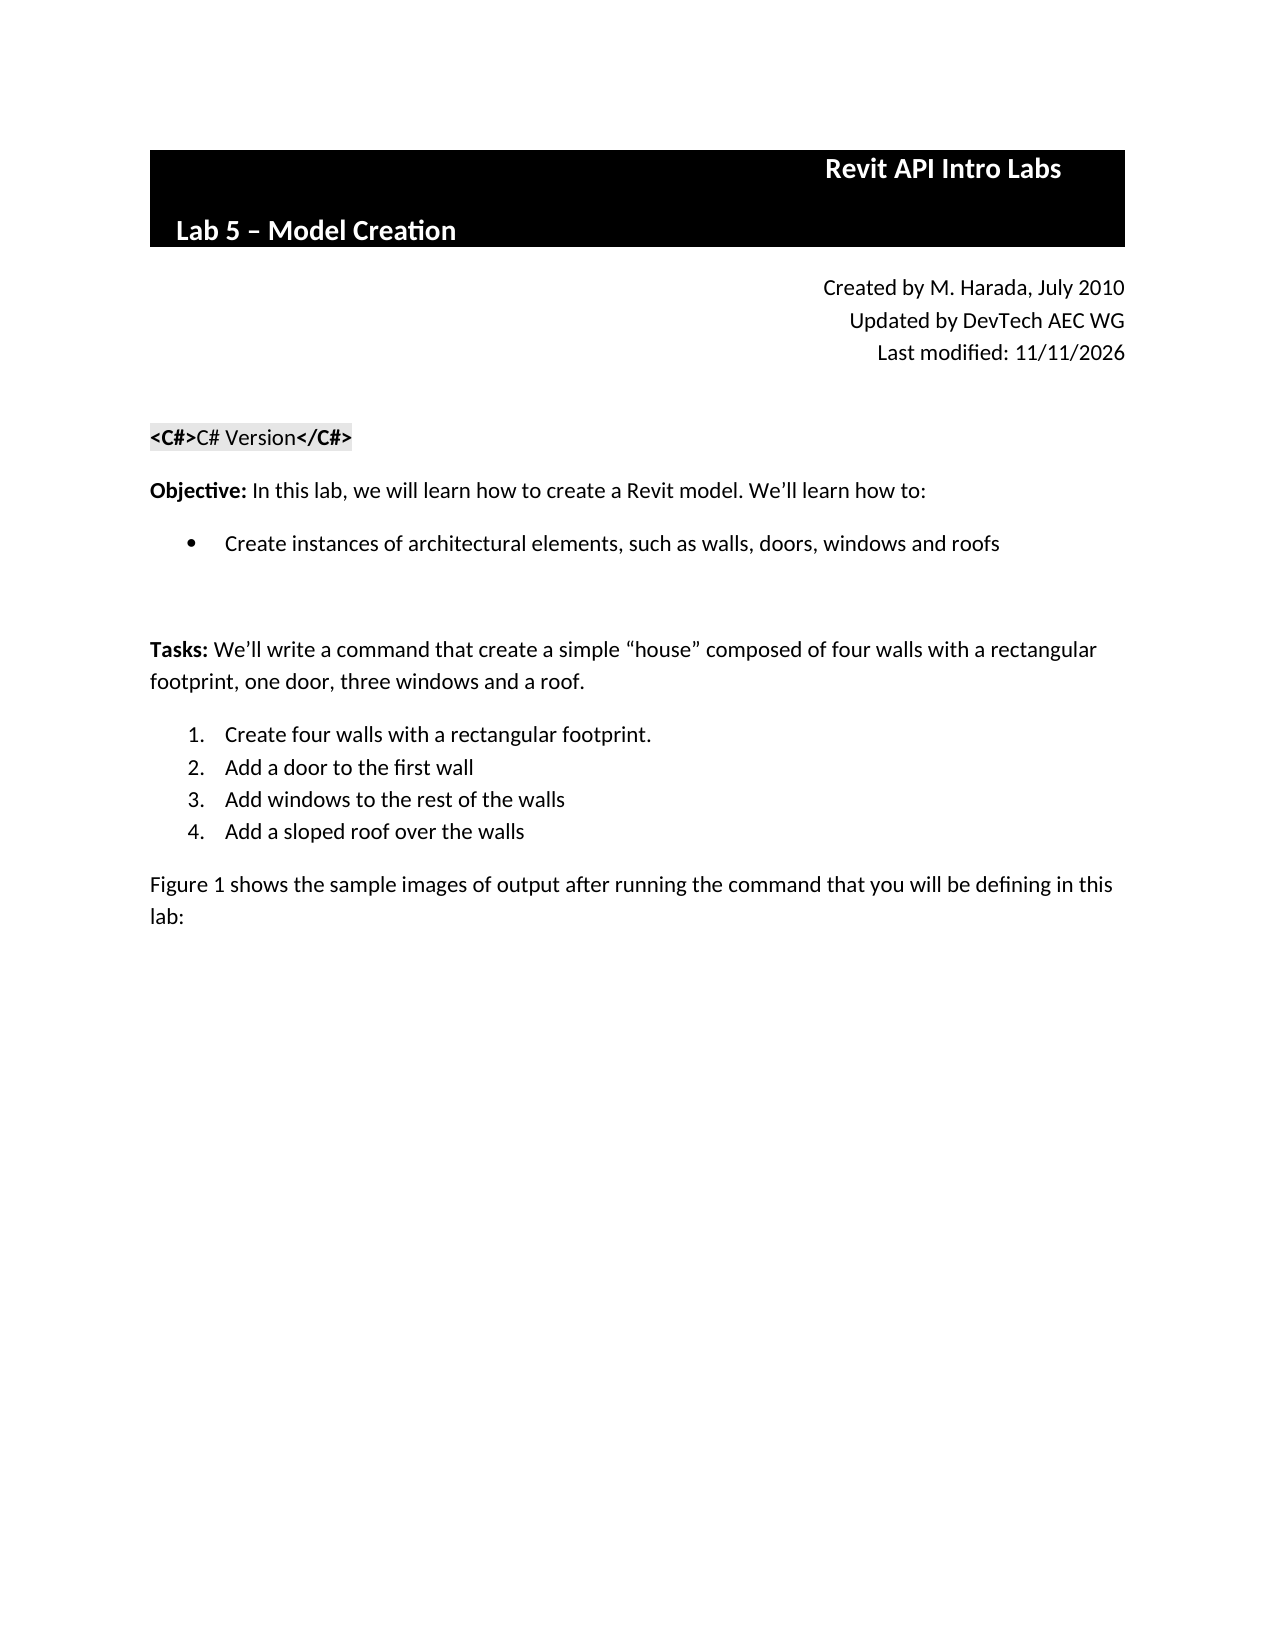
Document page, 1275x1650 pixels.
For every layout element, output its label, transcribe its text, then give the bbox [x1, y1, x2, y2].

text Tasks: We’ll write a command that create a simple “house” composed of four walls with a rectangular footprint, one door, three windows and a roof. [150, 635, 1125, 695]
text Created by M. Harada, July 2010 Updated by DevTech AEC WG Last modified: 4/30/2015 [150, 273, 1125, 366]
list Add a sloped roof over the walls [187, 817, 1125, 845]
text Lab 5 – Model Creation [150, 212, 1125, 247]
text Figure 1 shows the sample images of output after running the command that you will be defining in this lab: [150, 870, 1125, 930]
list Create instances of architectural elements, such as walls, doors, windows and roofs [187, 529, 1125, 557]
text <C#>C# Version</C#> [150, 391, 1125, 451]
list Add a door to the first wall [187, 753, 1125, 781]
text Revit API Intro Labs [150, 150, 1125, 186]
list Add windows to the rest of the walls [187, 785, 1125, 813]
text Objective: In this lab, we will learn how to create a Revit model. We’ll learn how to: [150, 476, 1125, 504]
list Create four walls with a rectangular footprint. [187, 720, 1125, 748]
